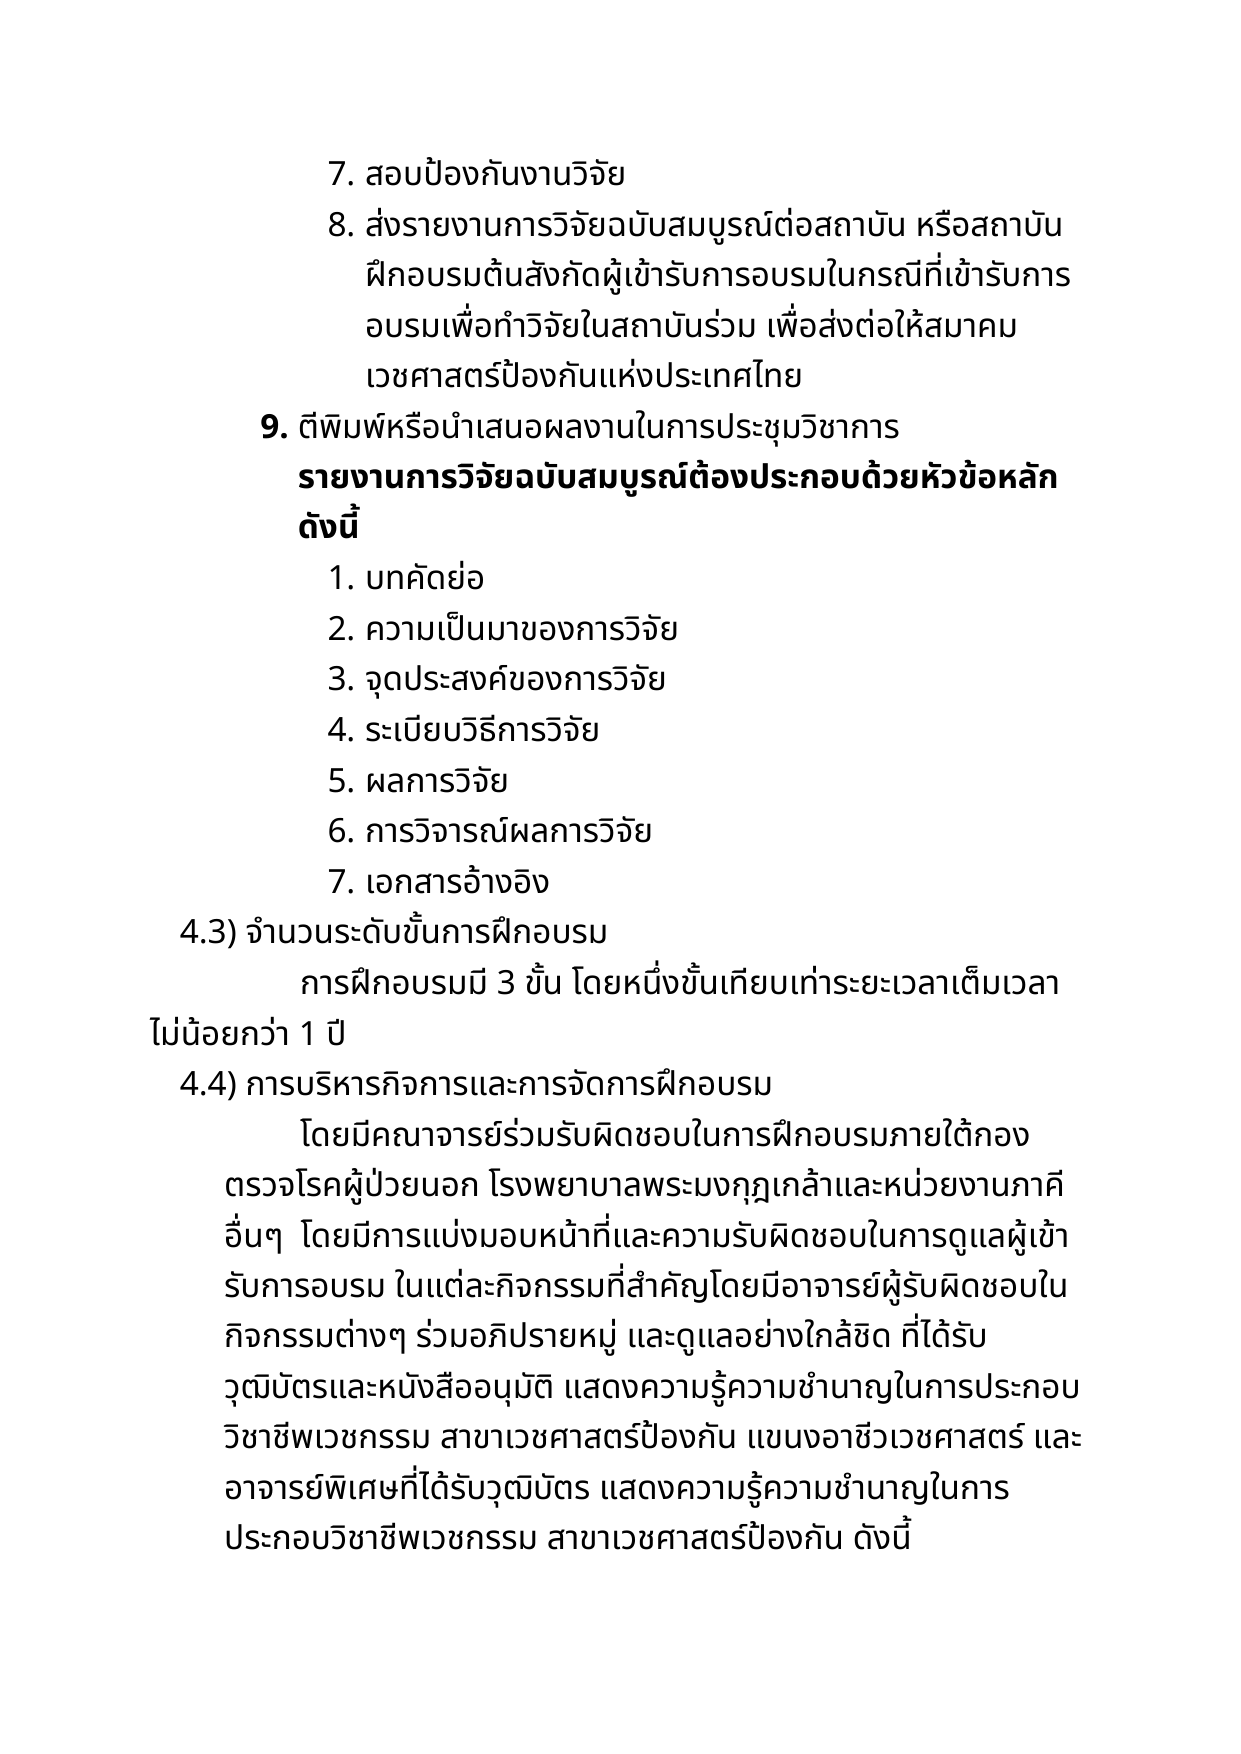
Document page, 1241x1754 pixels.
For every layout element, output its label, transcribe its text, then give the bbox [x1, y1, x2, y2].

list บทคัดย่อ [327, 554, 1090, 604]
list ความเป็นมาของการวิจัย [327, 604, 1090, 655]
list ผลการวิจัย [327, 756, 1090, 807]
list ระเบียบวิธีการวิจัย [327, 706, 1090, 756]
text 4.3) จำนวนระดับขั้นการฝึกอบรม [179, 908, 1090, 959]
list ส่งรายงานการวิจัยฉบับสมบูรณ์ต่อสถาบัน หรือสถาบันฝึกอบรมต้นสังกัดผู้เข้ารับการอบรมในกรณีที่เข้ารับการอบรมเพื่อทำวิจัยในสถาบันร่วม เพื่อส่งต่อให้สมาคมเวชศาสตร์ป้องกันแห่งประเทศไทย [327, 201, 1090, 402]
list สอบป้องกันงานวิจัย [327, 150, 1090, 201]
text การฝึกอบรมมี 3 ขั้น โดยหนึ่งขั้นเทียบเท่าระยะเวลาเต็มเวลาไม่น้อยกว่า 1 ปี [150, 959, 1090, 1060]
text 4.4) การบริหารกิจการและการจัดการฝึกอบรม [179, 1060, 1090, 1111]
list การวิจารณ์ผลการวิจัย [327, 807, 1090, 858]
list จุดประสงค์ของการวิจัย [327, 655, 1090, 706]
list รายงานการวิจัยฉบับสมบูรณ์ต้องประกอบด้วยหัวข้อหลักดังนี้ [298, 453, 1090, 554]
list เอกสารอ้างอิง [327, 858, 1090, 908]
list ตีพิมพ์หรือนำเสนอผลงานในการประชุมวิชาการ [260, 402, 1090, 453]
text โดยมีคณาจารย์ร่วมรับผิดชอบในการฝึกอบรมภายใต้กองตรวจโรคผู้ป่วยนอก โรงพยาบาลพระมงกุฎเกล้าและหน่วยงานภาคีอื่นๆ โดยมีการแบ่งมอบหน้าที่และความรับผิดชอบในการดูแลผู้เข้ารับการอบรม ในแต่ละกิจกรรมที่สำคัญโดยมีอาจารย์ผู้รับผิดชอบในกิจกรรมต่างๆ ร่วมอภิปรายหมู่ และดูแลอย่างใกล้ชิด ที่ได้รับวุฒิบัตรและหนังสืออนุมัติ แสดงความรู้ความชำนาญในการประกอบวิชาชีพเวชกรรม สาขาเวชศาสตร์ป้องกัน แขนงอาชีวเวชศาสตร์ และอาจารย์พิเศษที่ได้รับวุฒิบัตร แสดงความรู้ความชำนาญในการประกอบวิชาชีพเวชกรรม สาขาเวชศาสตร์ป้องกัน ดังนี้ [224, 1111, 1090, 1564]
